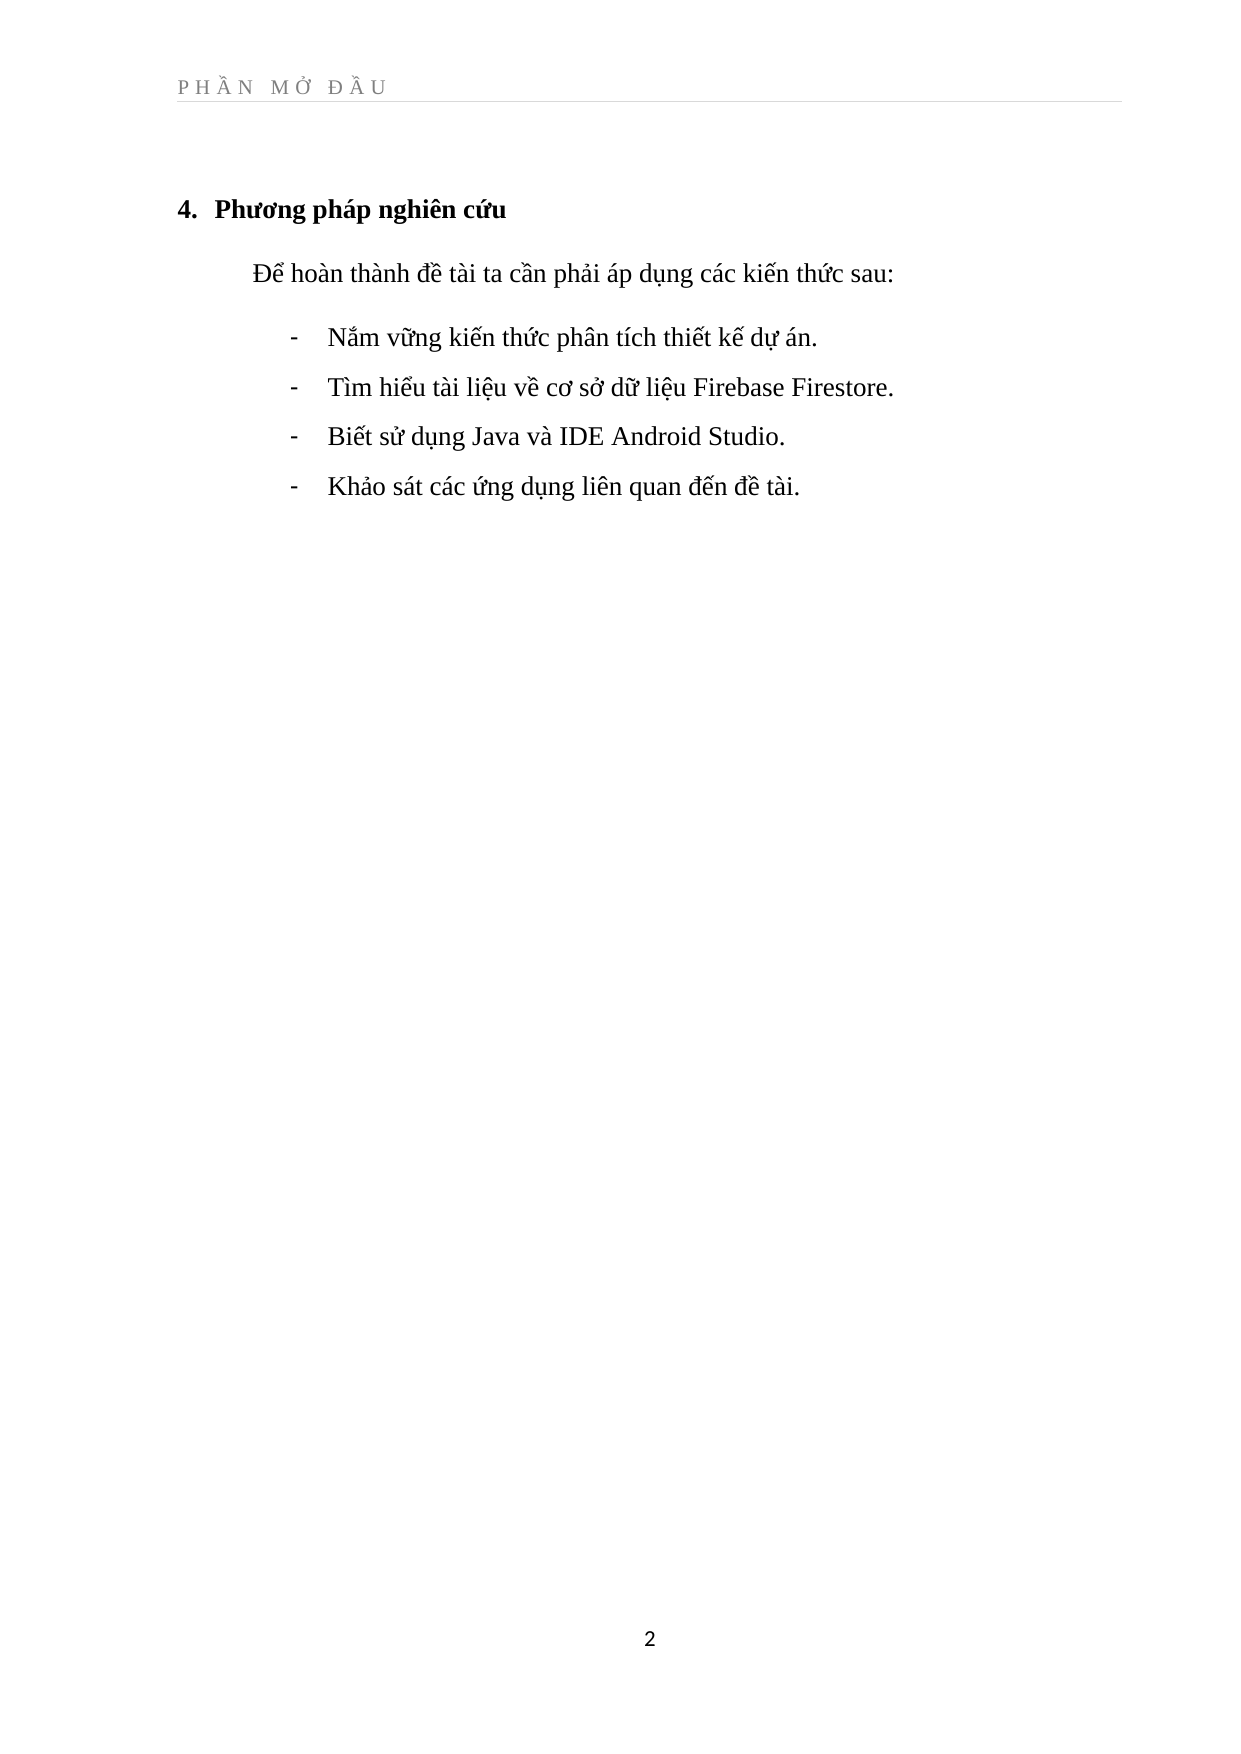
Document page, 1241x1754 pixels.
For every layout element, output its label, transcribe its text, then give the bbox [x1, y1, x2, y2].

list Tìm hiểu tài liệu về cơ sở dữ liệu Firebase Firestore. [290, 370, 1122, 403]
list Phương pháp nghiên cứu [177, 193, 1122, 225]
list Khảo sát các ứng dụng liên quan đến đề tài. [290, 469, 1122, 502]
list Nắm vững kiến thức phân tích thiết kế dự án. [290, 320, 1122, 353]
list Biết sử dụng Java và IDE Android Studio. [290, 419, 1122, 452]
text Để hoàn thành đề tài ta cần phải áp dụng các kiến thức sau: [177, 257, 1122, 288]
